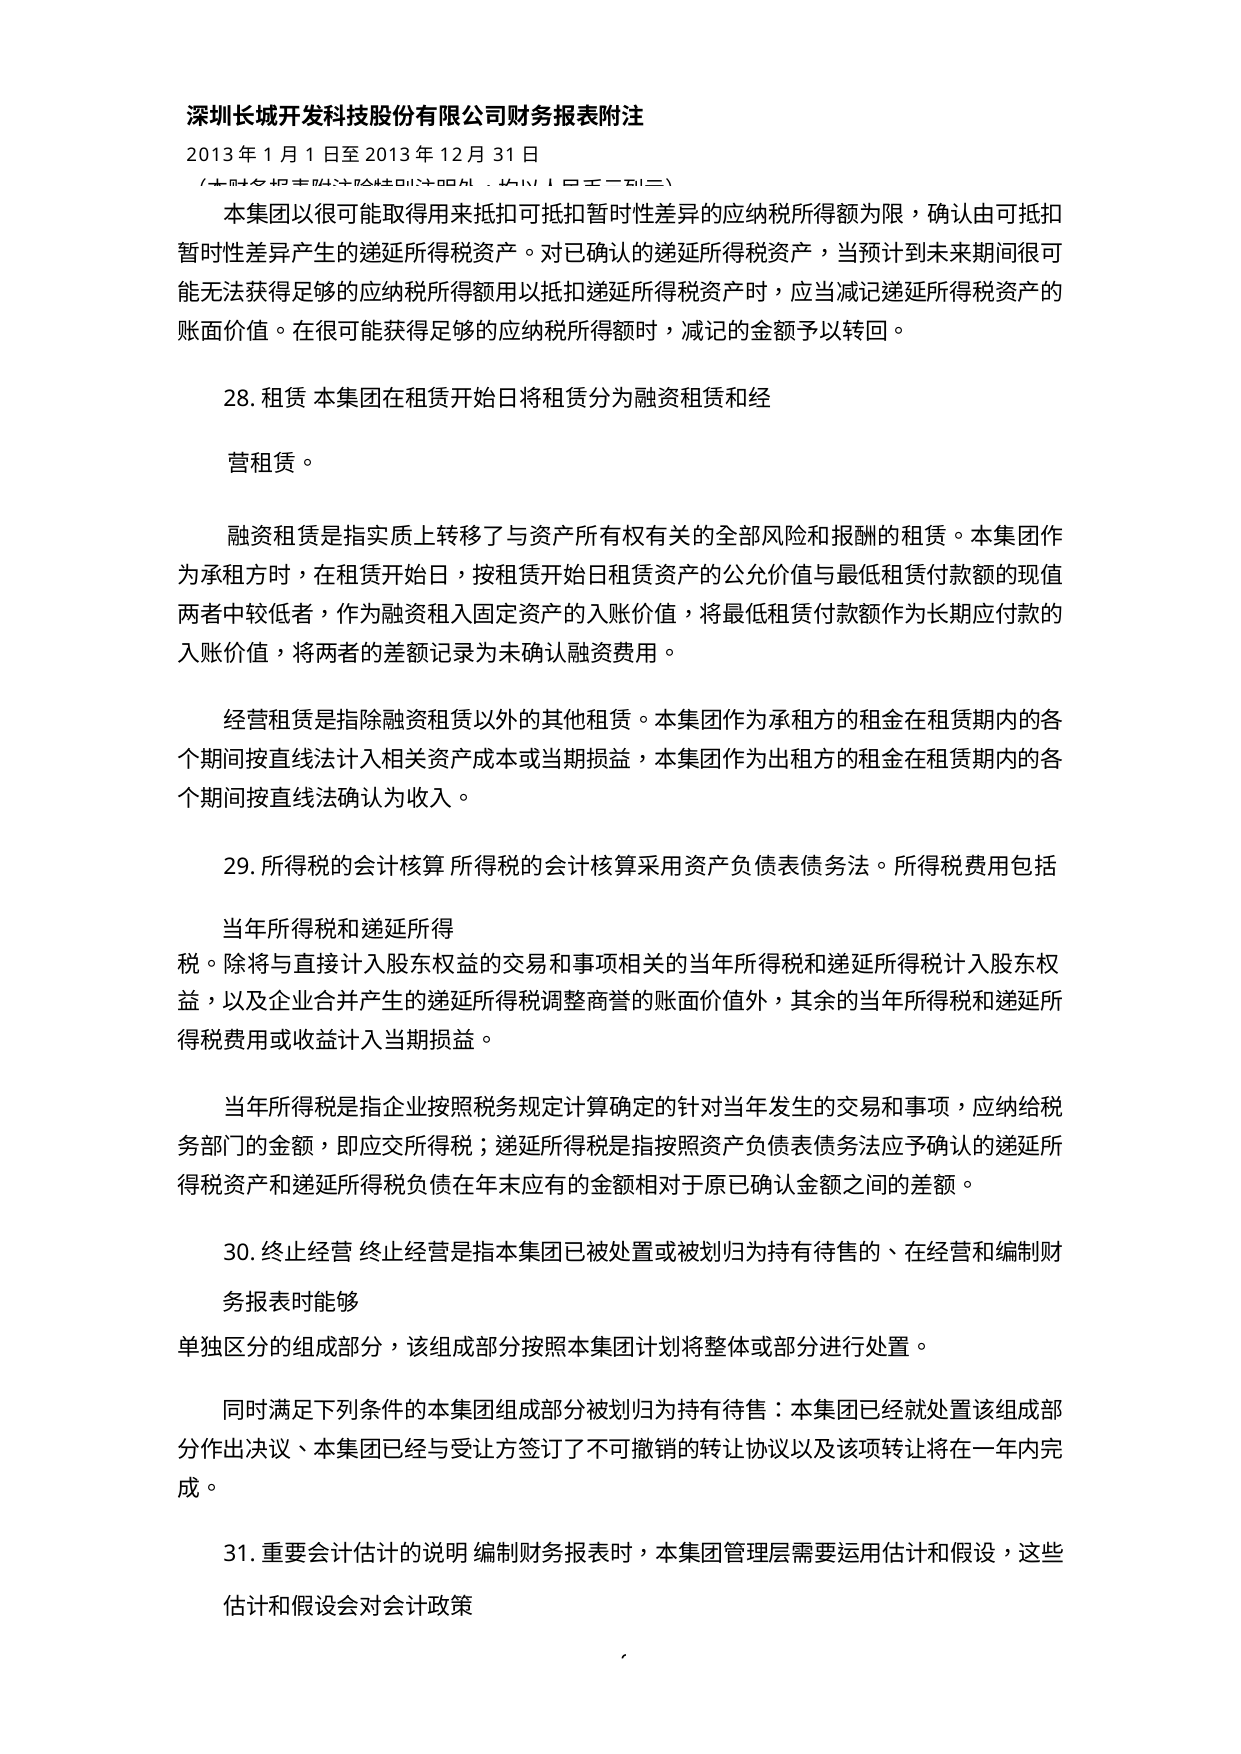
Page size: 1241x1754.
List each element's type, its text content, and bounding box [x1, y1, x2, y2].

text 28. 租赁 本集团在租赁开始日将租赁分为融资租赁和经营租赁。 [223, 382, 779, 478]
text 当年所得税是指企业按照税务规定计算确定的针对当年发生的交易和事项，应纳给税 务部门的金额，即应交所得税；递延所得税是指按照资产负债表债务法应予确认的递延所 得税资产和递延所得税负债在年末应有的金额相对于原已确认金额之间的差额。 [177, 1091, 1064, 1201]
text 经营租赁是指除融资租赁以外的其他租赁。本集团作为承租方的租金在租赁期内的各 个期间按直线法计入相关资产成本或当期损益，本集团作为出租方的租金在租赁期内的各 个期间按直线法确认为收入。 [177, 704, 1064, 813]
text 29. 所得税的会计核算 所得税的会计核算采用资产负债表债务法。所得税费用包括当年所得税和递延所得 [221, 824, 1066, 949]
text 融资租赁是指实质上转移了与资产所有权有关的全部风险和报酬的租赁。本集团作 为承租方时，在租赁开始日，按租赁开始日租赁资产的公允价值与最低租赁付款额的现值 两者中较低者，作为融资租入固定资产的入账价值，将最低租赁付款额作为长期应付款的 入账价值，将两者的差额记录为未确认融资费用。 [177, 520, 1064, 668]
text 30. 终止经营 终止经营是指本集团已被处置或被划归为持有待售的、在经营和编制财务报表时能够 [223, 1236, 1065, 1317]
text 税。除将与直接计入股东权益的交易和事项相关的当年所得税和递延所得税计入股东权 [177, 949, 1066, 978]
text 益，以及企业合并产生的递延所得税调整商誉的账面价值外，其余的当年所得税和递延所 得税费用或收益计入当期损益。 [177, 985, 1065, 1056]
text 31. 重要会计估计的说明 编制财务报表时，本集团管理层需要运用估计和假设，这些估计和假设会对会计政策 [223, 1515, 1066, 1621]
text 单独区分的组成部分，该组成部分按照本集团计划将整体或部分进行处置。 [177, 1336, 1066, 1360]
text 本集团以很可能取得用来抵扣可抵扣暂时性差异的应纳税所得额为限，确认由可抵扣 暂时性差异产生的递延所得税资产。对已确认的递延所得税资产，当预计到未来期间很可 能无法获得足够的应纳税所得额用以抵扣递延所得税资产时，应当减记递延所得税资产的 账面价值。在很可能获得足够的应纳税所得额时，减记的金额予以转回。 [177, 198, 1064, 346]
text 同时满足下列条件的本集团组成部分被划归为持有待售：本集团已经就处置该组成部 分作出决议、本集团已经与受让方签订了不可撤销的转让协议以及该项转让将在一年内完 成。 [177, 1394, 1064, 1503]
